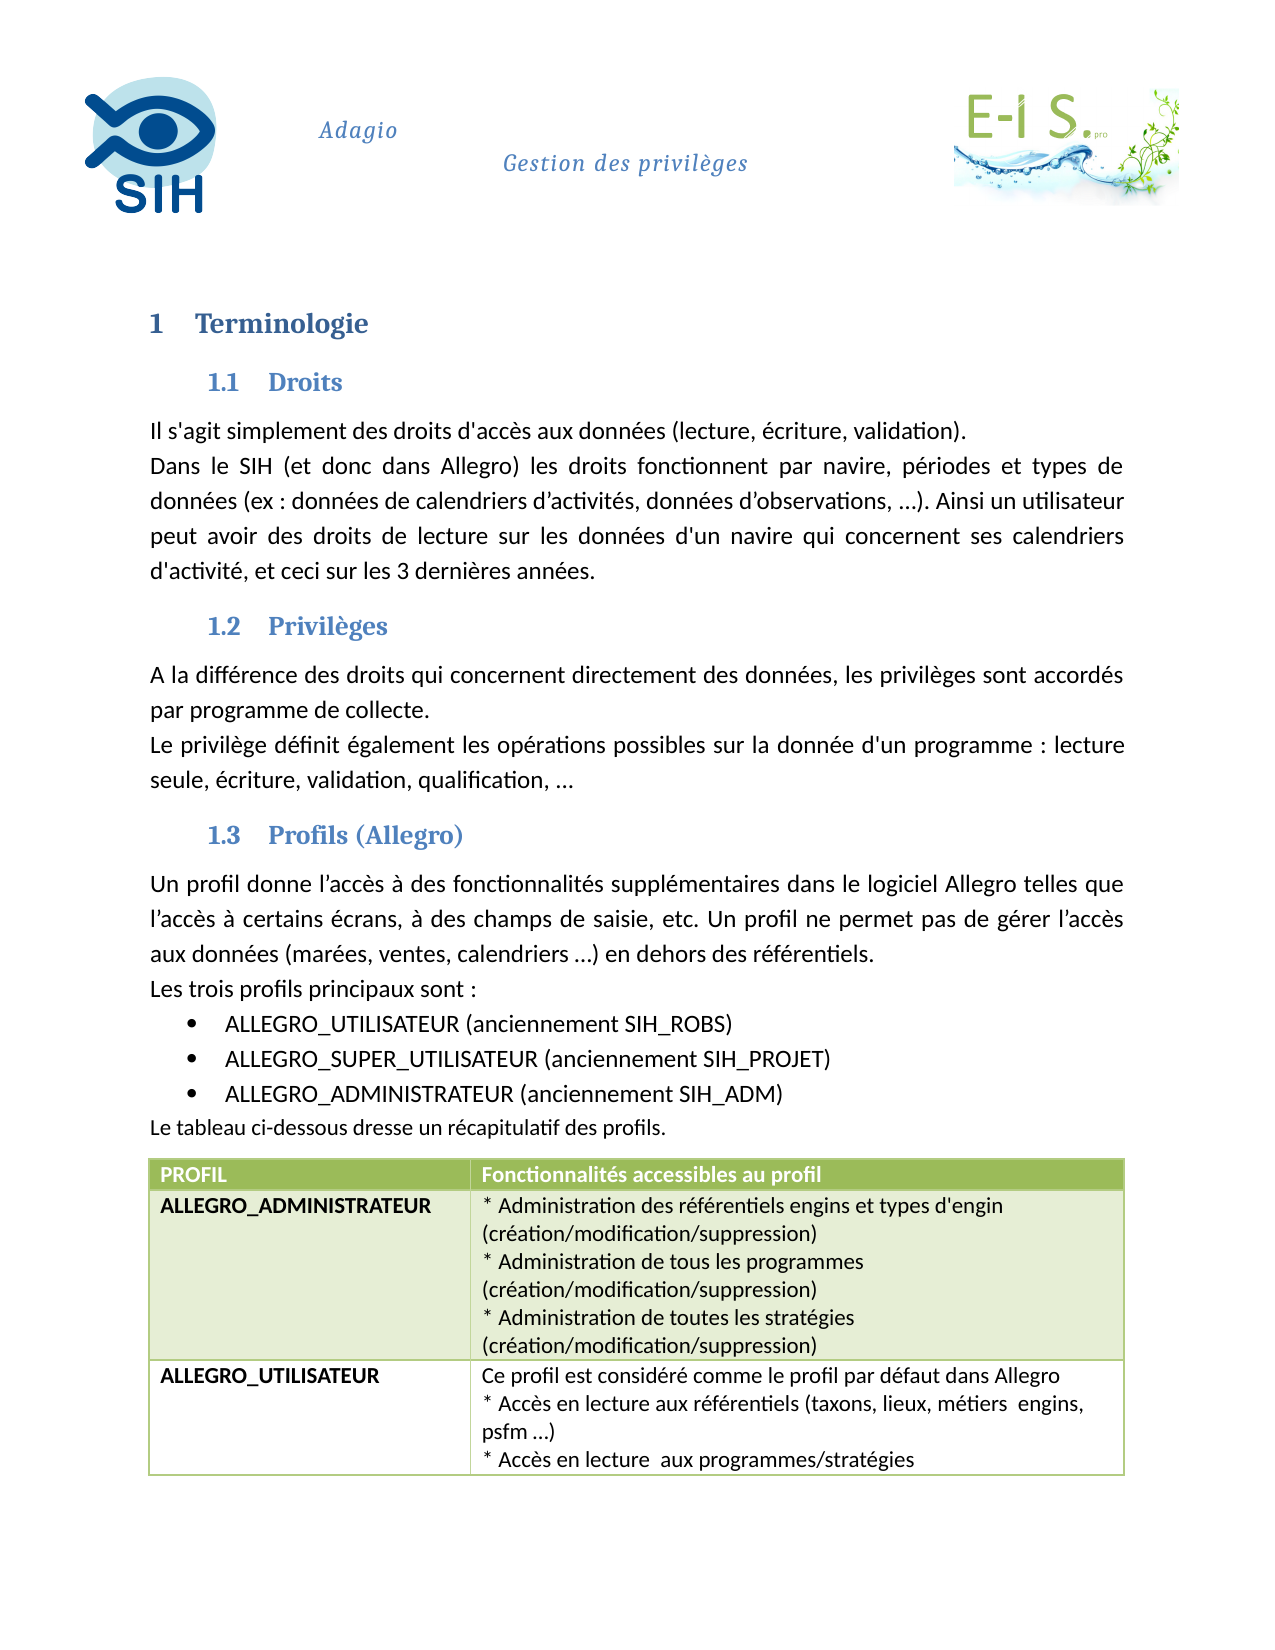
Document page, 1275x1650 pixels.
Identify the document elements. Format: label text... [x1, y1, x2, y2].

picture [82, 75, 219, 219]
text Les trois profils principaux sont : [150, 973, 1125, 1004]
list ALLEGRO_ADMINISTRATEUR (anciennement SIH_ADM) [187, 1078, 1125, 1109]
text Il s'agit simplement des droits d'accès aux données (lecture, écriture, validation). [150, 415, 1125, 446]
subtitle Profils (Allegro) [208, 820, 1125, 851]
list ALLEGRO_SUPER_UTILISATEUR (anciennement SIH_PROJET) [187, 1043, 1125, 1074]
subtitle Privilèges [208, 611, 1125, 642]
text Le tableau ci-dessous dresse un récapitulatif des profils. [150, 1113, 1125, 1141]
table_header PROFIL [150, 1160, 470, 1189]
subtitle Droits [208, 367, 1125, 398]
text Dans le SIH (et donc dans Allegro) les droits fonctionnent par navire, périodes et types de données (ex : données de calendriers d’activités, données d’observations, …). Ainsi un utilisateur peut avoir des droits de lecture sur les données d'un navire qui concernent ses calendriers d'activité, et ceci sur les 3 dernières années. [150, 450, 1125, 586]
picture [954, 87, 1179, 206]
table_cell * Administration des référentiels engins et types d'engin (création/modification/suppression) * Administration de tous les programmes (création/modification/suppression) * Administration de toutes les stratégies (création/modification/suppression) [471, 1191, 1123, 1359]
table_header Fonctionnalités accessibles au profil [471, 1160, 1123, 1189]
text Un profil donne l’accès à des fonctionnalités supplémentaires dans le logiciel Allegro telles que l’accès à certains écrans, à des champs de saisie, etc. Un profil ne permet pas de gérer l’accès aux données (marées, ventes, calendriers …) en dehors des référentiels. [150, 868, 1125, 969]
text Le privilège définit également les opérations possibles sur la donnée d'un programme : lecture seule, écriture, validation, qualification, ... [150, 729, 1125, 794]
text A la différence des droits qui concernent directement des données, les privilèges sont accordés par programme de collecte. [150, 659, 1125, 724]
table_cell ALLEGRO_ADMINISTRATEUR [150, 1191, 470, 1359]
subtitle Terminologie [150, 307, 1125, 341]
list ALLEGRO_UTILISATEUR (anciennement SIH_ROBS) [187, 1008, 1125, 1039]
table_cell ALLEGRO_UTILISATEUR [150, 1361, 470, 1473]
